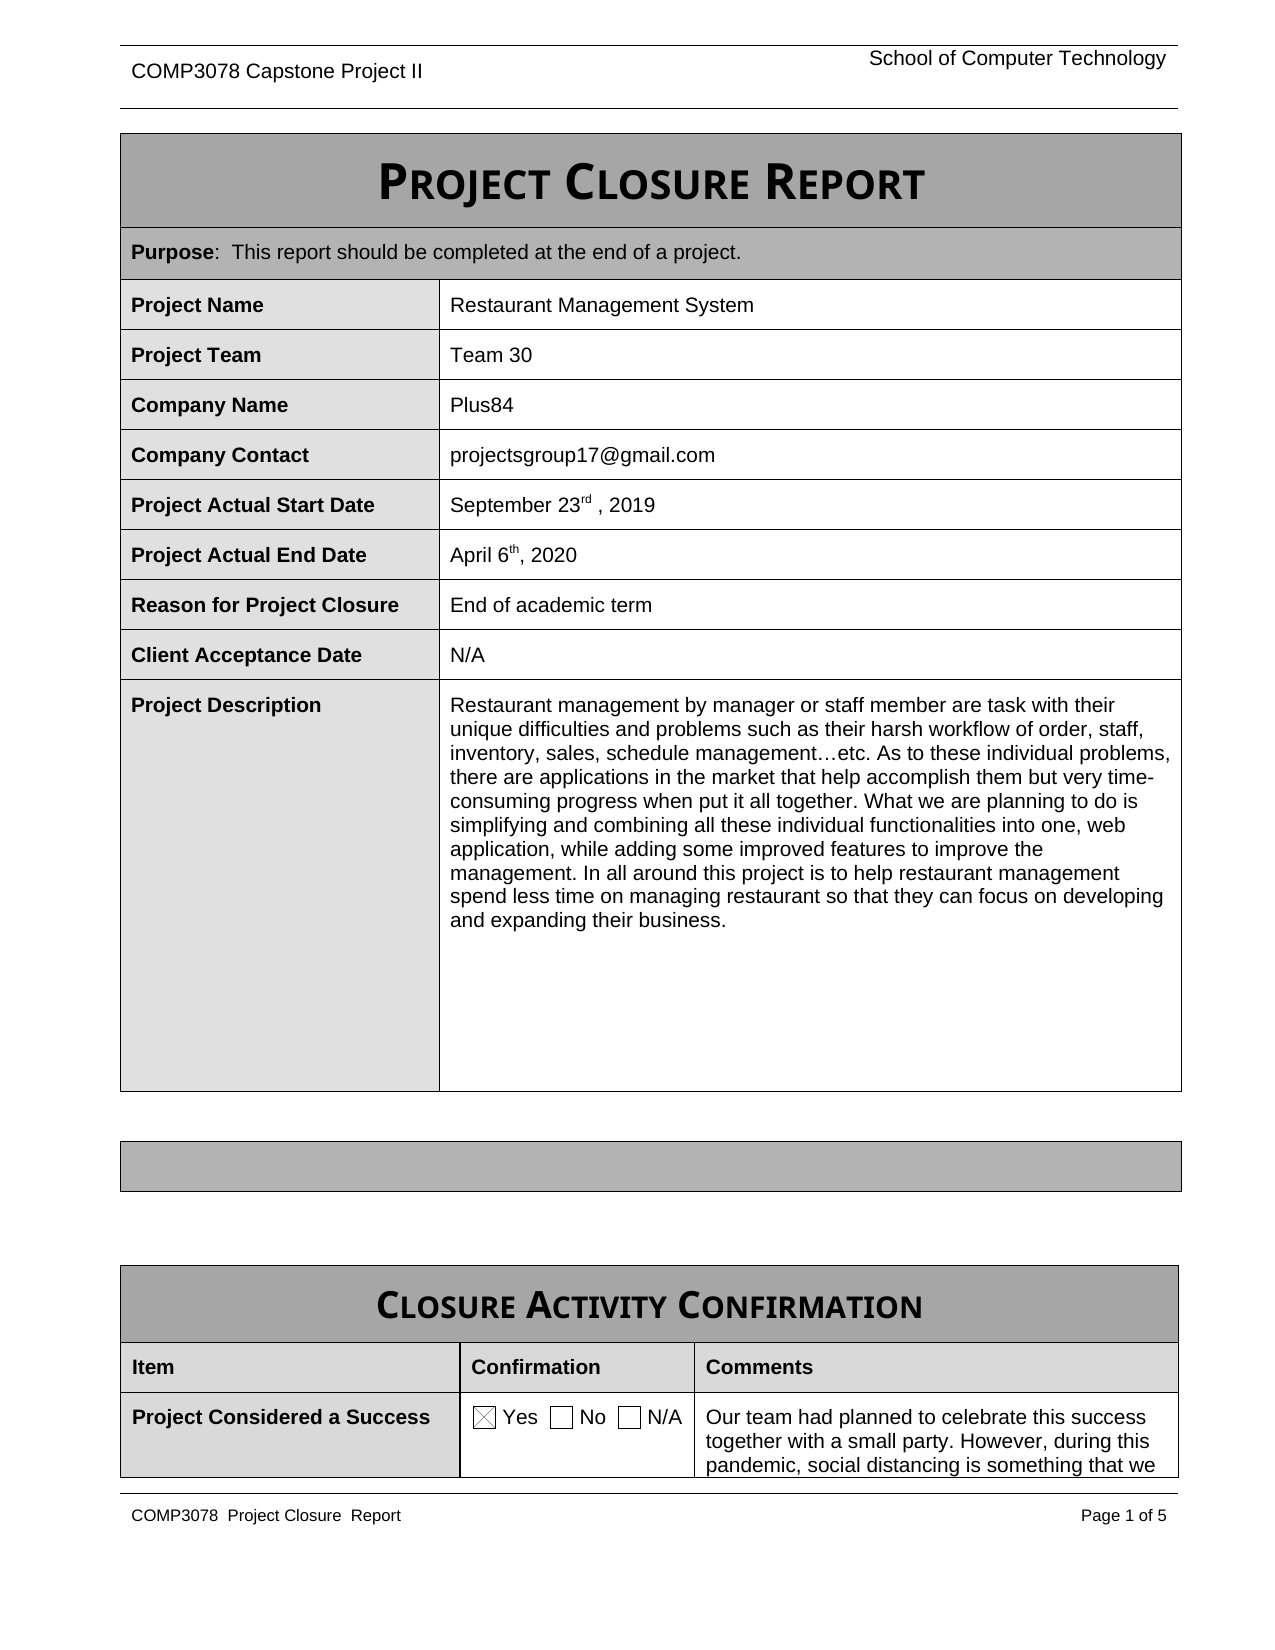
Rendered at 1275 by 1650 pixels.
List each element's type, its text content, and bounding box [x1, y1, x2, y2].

table_cell April 6th, 2020 [440, 530, 1181, 579]
table_cell Confirmation [461, 1343, 694, 1392]
table_cell Project Actual Start Date [121, 480, 439, 529]
table_cell Restaurant Management System [440, 280, 1181, 329]
table_header Closure Activity Confirmation [121, 1266, 1178, 1342]
table_cell Project Description [121, 680, 439, 1091]
table_cell Team 30 [440, 330, 1181, 379]
table_cell Client Acceptance Date [121, 630, 439, 679]
table_cell Company Name [121, 380, 439, 429]
table_cell Purpose: This report should be completed at the end of a project. [121, 228, 1181, 279]
table_cell September 23rd , 2019 [440, 480, 1181, 529]
table_cell Company Contact [121, 430, 439, 479]
table_cell N/A [440, 630, 1181, 679]
table_cell projectsgroup17@gmail.com [440, 430, 1181, 479]
table_cell Project Considered a Success [121, 1393, 459, 1477]
table_cell Project Actual End Date [121, 530, 439, 579]
table_cell Item [121, 1343, 459, 1392]
table_header Project Closure Report [121, 134, 1181, 227]
table_cell End of academic term [440, 580, 1181, 629]
table_cell Restaurant management by manager or staff member are task with their unique difficulties and problems such as their harsh workflow of order, staff, inventory, sales, schedule management…etc. As to these individual problems, there are applications in the market that help accomplish them but very time-consuming progress when put it all together. What we are planning to do is simplifying and combining all these individual functionalities into one, web application, while adding some improved features to improve the management. In all around this project is to help restaurant management spend less time on managing restaurant so that they can focus on developing and expanding their business. [440, 680, 1181, 1091]
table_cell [695, 1393, 1178, 1477]
table_cell Yes No N/A [461, 1393, 694, 1477]
table_cell Plus84 [440, 380, 1181, 429]
table_cell Project Team [121, 330, 439, 379]
table_cell Project Name [121, 280, 439, 329]
table_header [121, 1142, 1181, 1191]
table_cell Comments [695, 1343, 1178, 1392]
table_cell Reason for Project Closure [121, 580, 439, 629]
